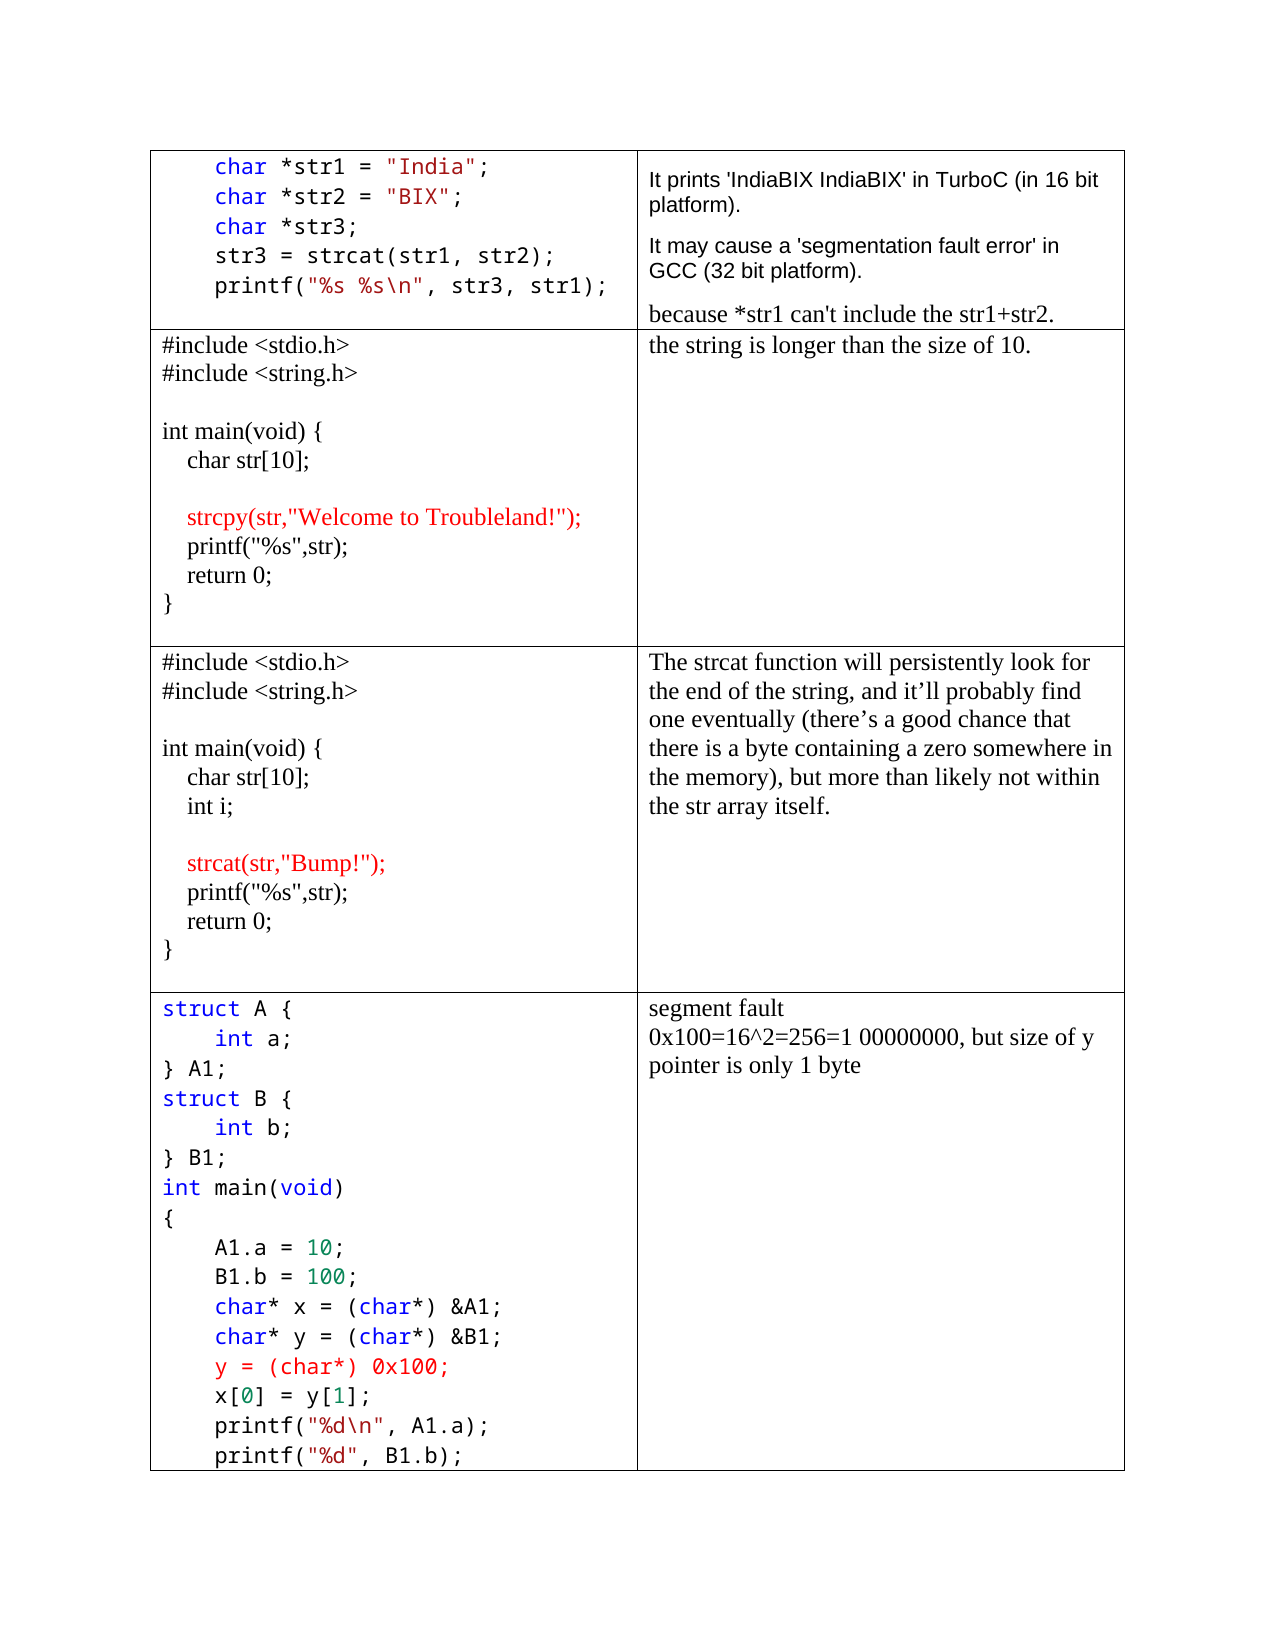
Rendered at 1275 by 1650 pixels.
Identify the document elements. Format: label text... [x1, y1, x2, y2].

table_cell char *str1 = "India"; char *str2 = "BIX"; char *str3; str3 = strcat(str1, str2); printf("%s %s\n", str3, str1); [151, 151, 637, 329]
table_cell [638, 993, 1124, 1470]
table_cell #include <stdio.h> #include <string.h> int main(void) { char str[10]; strcpy(str,"Welcome to Troubleland!"); printf("%s",str); return 0; } [151, 330, 637, 646]
table_cell The strcat function will persistently look for the end of the string, and it’ll probably find one eventually (there’s a good chance that there is a byte containing a zero somewhere in the memory), but more than likely not within the str array itself. [638, 647, 1124, 992]
table_cell It prints 'IndiaBIX IndiaBIX' in TurboC (in 16 bit platform). It may cause a 'segmentation fault error' in GCC (32 bit platform). because *str1 can't include the str1+str2. [638, 151, 1124, 329]
table_cell #include <stdio.h> #include <string.h> int main(void) { char str[10]; int i; strcat(str,"Bump!"); printf("%s",str); return 0; } [151, 647, 637, 992]
table_cell the string is longer than the size of 10. [638, 330, 1124, 646]
